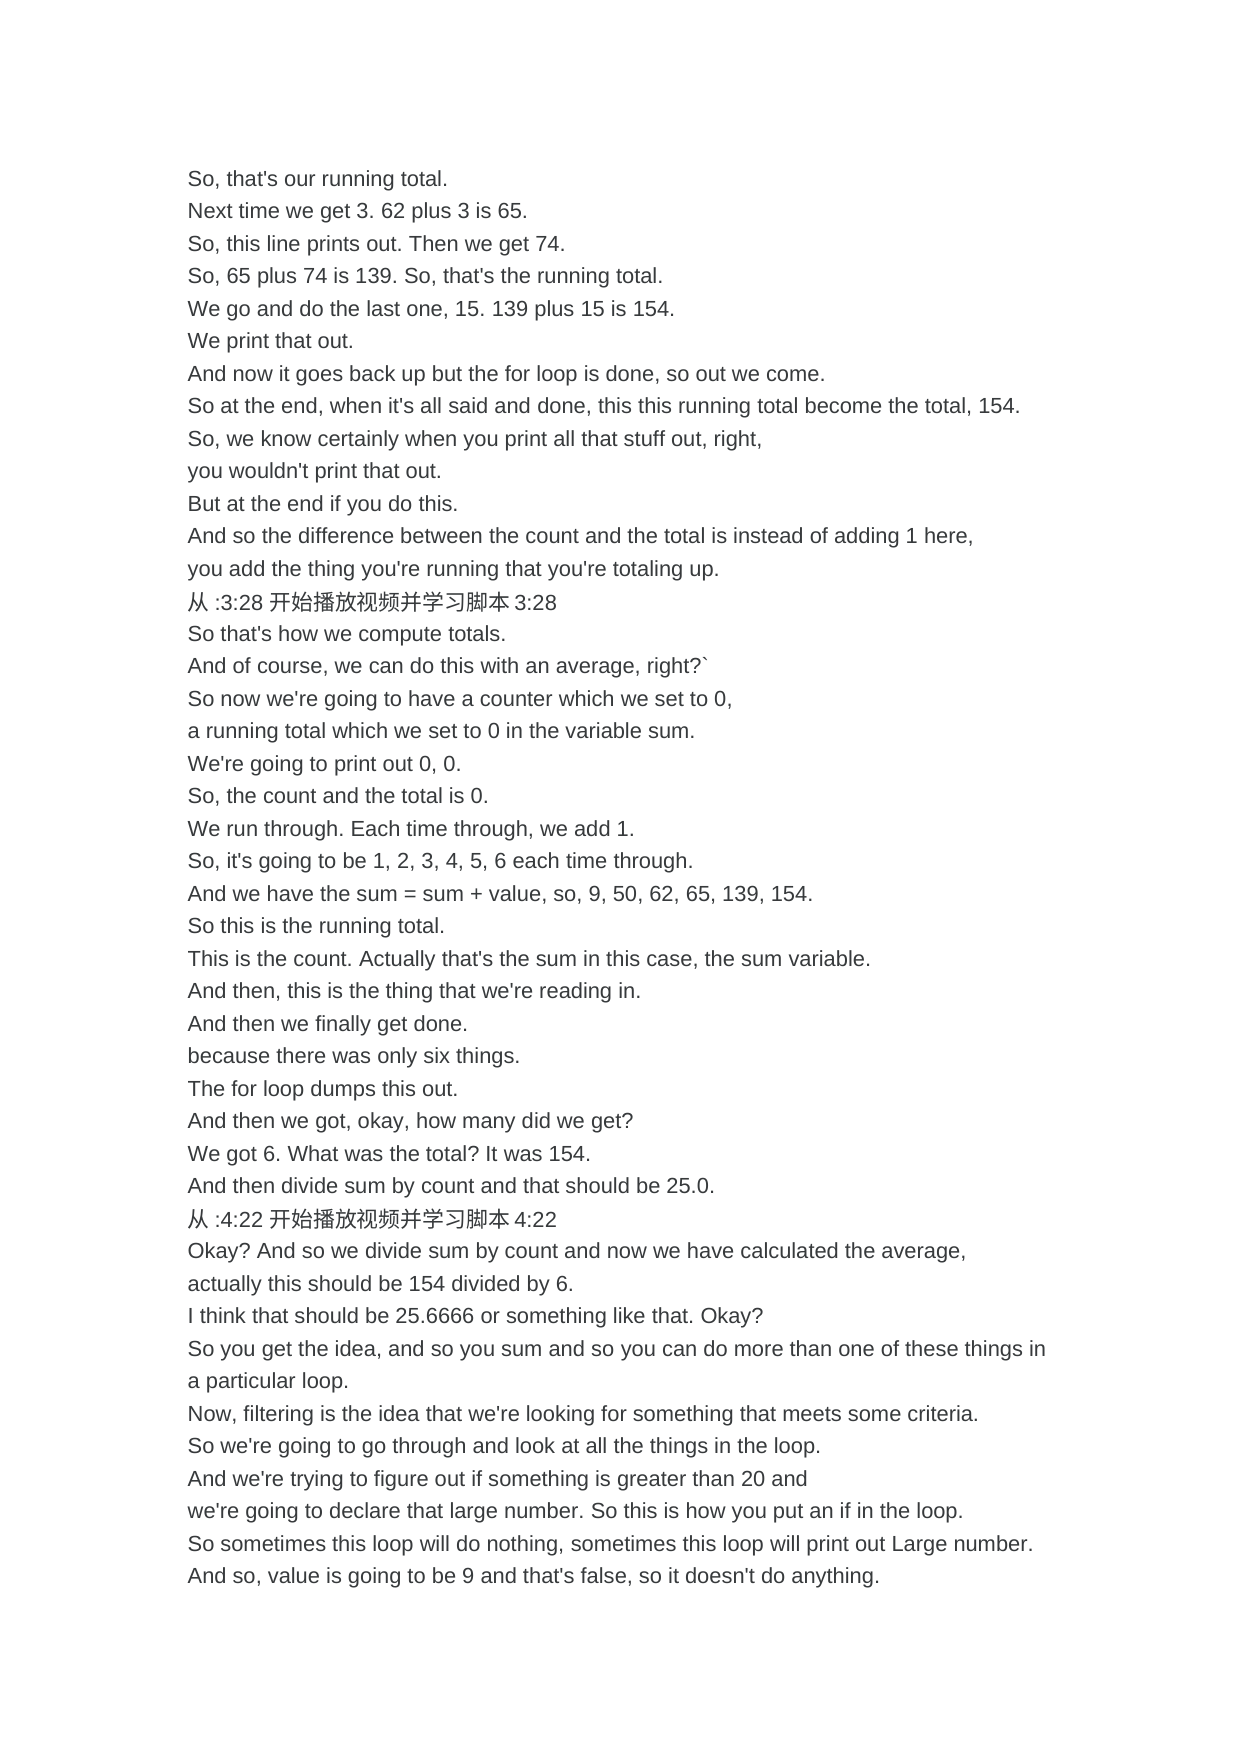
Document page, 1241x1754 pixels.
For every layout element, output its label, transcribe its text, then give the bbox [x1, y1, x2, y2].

text I think that should be 25.6666 or something like that. Okay? [187, 1299, 1053, 1332]
text And of course, we can do this with an average, right?` [187, 649, 1053, 682]
text So that's how we compute totals. [187, 617, 1053, 649]
text And so, value is going to be 9 and that's false, so it doesn't do anything. [187, 1559, 1053, 1592]
text So, this line prints out. Then we get 74. [187, 227, 1053, 259]
text And we have the sum = sum + value, so, 9, 50, 62, 65, 139, 154. [187, 877, 1053, 909]
text So, 65 plus 74 is 139. So, that's the running total. [187, 259, 1053, 292]
text And so the difference between the count and the total is instead of adding 1 here, [187, 519, 1053, 552]
text Next time we get 3. 62 plus 3 is 65. [187, 194, 1053, 227]
text And we're trying to figure out if something is greater than 20 and [187, 1462, 1053, 1494]
text Now, filtering is the idea that we're looking for something that meets some criteria. [187, 1397, 1053, 1429]
text So sometimes this loop will do nothing, sometimes this loop will print out Large number. [187, 1527, 1053, 1559]
text you wouldn't print that out. [187, 454, 1053, 487]
text actually this should be 154 divided by 6. [187, 1267, 1053, 1299]
text So you get the idea, and so you sum and so you can do more than one of these things in a particular loop. [187, 1332, 1053, 1397]
text We print that out. [187, 324, 1053, 357]
text So, that's our running total. [187, 162, 1053, 194]
text We're going to print out 0, 0. [187, 747, 1053, 779]
text So, we know certainly when you print all that stuff out, right, [187, 422, 1053, 454]
text And then, this is the thing that we're reading in. [187, 974, 1053, 1007]
text We go and do the last one, 15. 139 plus 15 is 154. [187, 292, 1053, 324]
text We run through. Each time through, we add 1. [187, 812, 1053, 844]
text we're going to declare that large number. So this is how you put an if in the loop. [187, 1494, 1053, 1527]
text 从 :4:22 开始播放视频并学习脚本4:22 [187, 1202, 1053, 1234]
text a running total which we set to 0 in the variable sum. [187, 714, 1053, 747]
text The for loop dumps this out. [187, 1072, 1053, 1104]
text 从 :3:28 开始播放视频并学习脚本3:28 [187, 584, 1053, 617]
text So now we're going to have a counter which we set to 0, [187, 682, 1053, 714]
text This is the count. Actually that's the sum in this case, the sum variable. [187, 942, 1053, 974]
text So, the count and the total is 0. [187, 779, 1053, 812]
text And then divide sum by count and that should be 25.0. [187, 1169, 1053, 1202]
text because there was only six things. [187, 1039, 1053, 1072]
text And now it goes back up but the for loop is done, so out we come. [187, 357, 1053, 389]
text Okay? And so we divide sum by count and now we have calculated the average, [187, 1234, 1053, 1267]
text So, it's going to be 1, 2, 3, 4, 5, 6 each time through. [187, 844, 1053, 877]
text So at the end, when it's all said and done, this this running total become the total, 154. [187, 389, 1053, 422]
text But at the end if you do this. [187, 487, 1053, 519]
text So this is the running total. [187, 909, 1053, 942]
text So we're going to go through and look at all the things in the loop. [187, 1429, 1053, 1462]
text And then we got, okay, how many did we get? [187, 1104, 1053, 1137]
text And then we finally get done. [187, 1007, 1053, 1039]
text you add the thing you're running that you're totaling up. [187, 552, 1053, 584]
text We got 6. What was the total? It was 154. [187, 1137, 1053, 1169]
